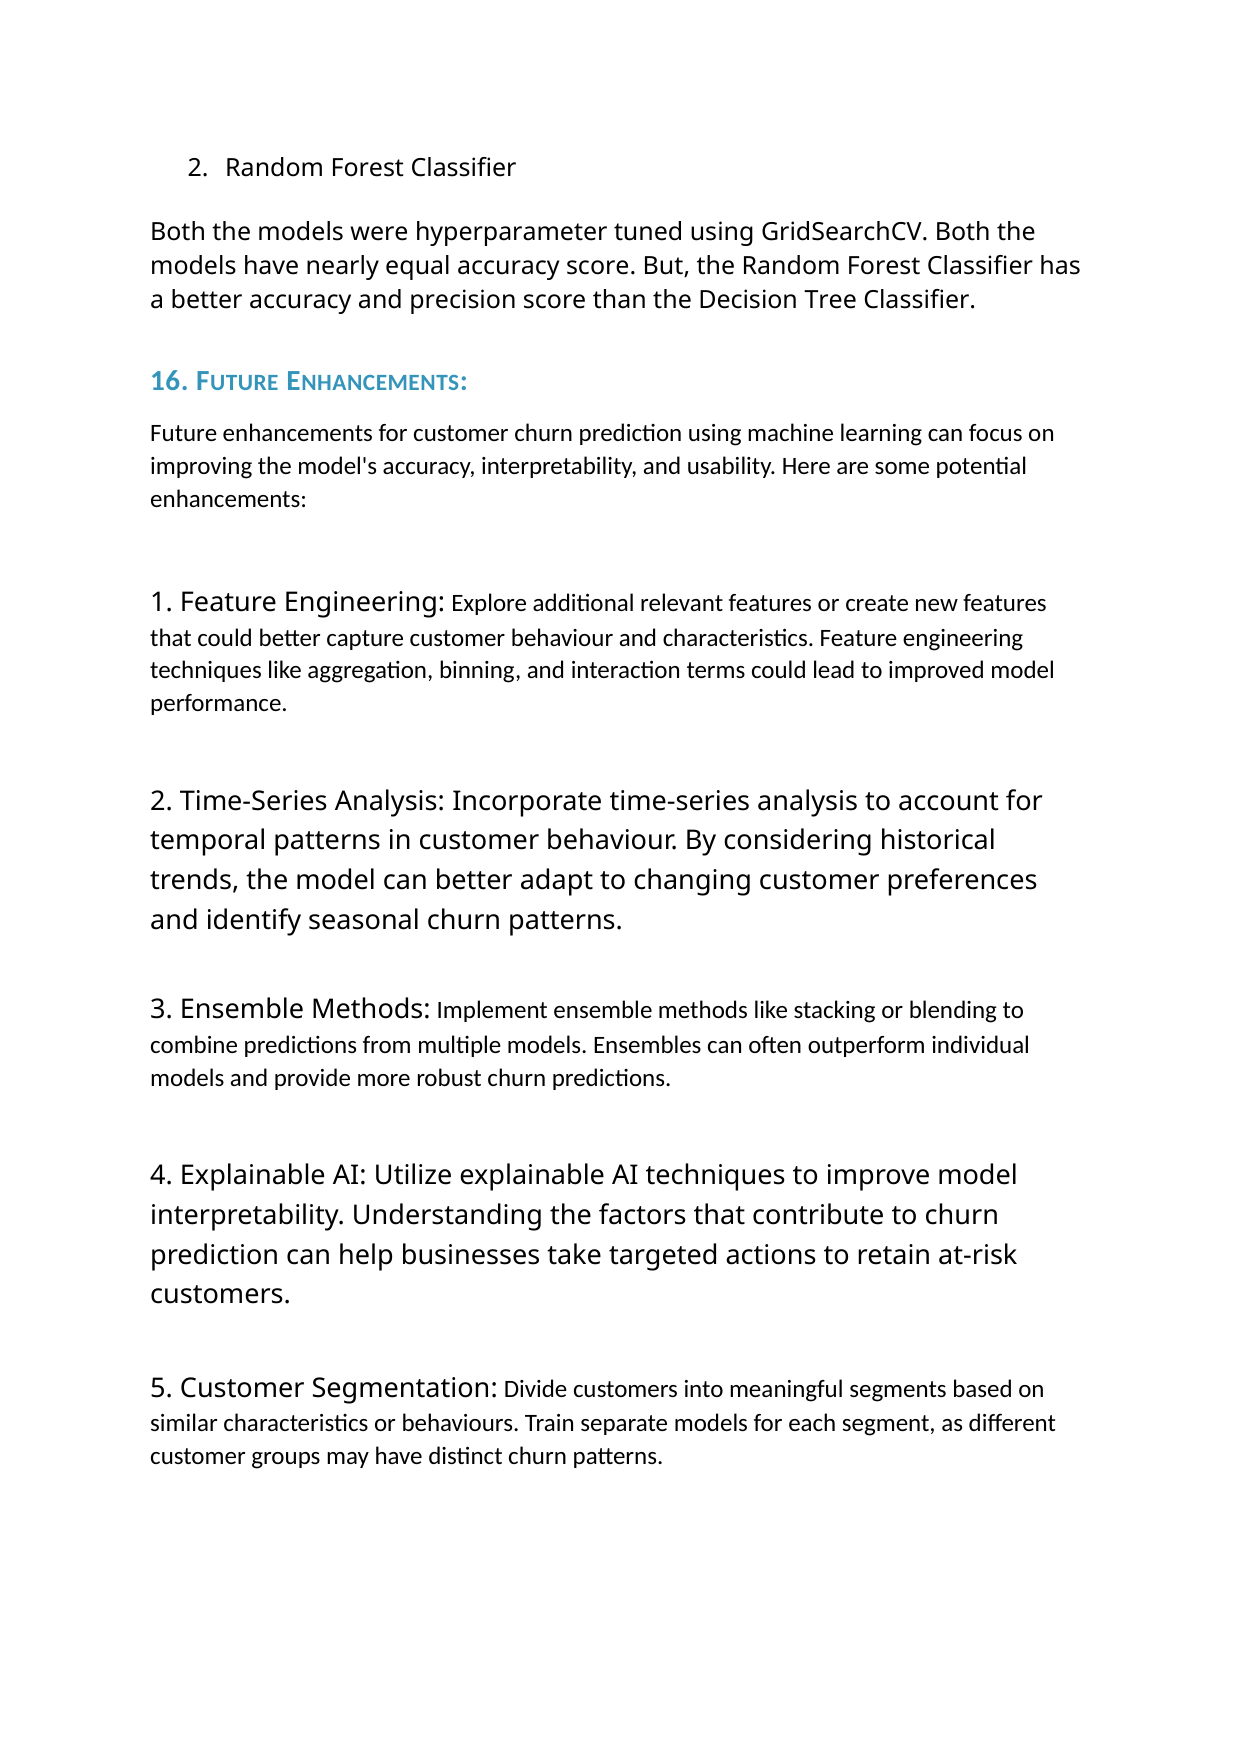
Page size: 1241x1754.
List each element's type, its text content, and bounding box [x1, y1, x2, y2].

text 16. Future Enhancements: [150, 362, 1090, 398]
subtitle 4. Explainable AI: Utilize explainable AI techniques to improve model interpretability. Understanding the factors that contribute to churn prediction can help businesses take targeted actions to retain at-risk customers. [150, 1156, 1090, 1312]
text Future enhancements for customer churn prediction using machine learning can focus on improving the model's accuracy, interpretability, and usability. Here are some potential enhancements: [150, 417, 1090, 514]
text Both the models were hyperparameter tuned using GridSearchCV. Both the models have nearly equal accuracy score. But, the Random Forest Classifier has a better accuracy and precision score than the Decision Tree Classifier. [150, 213, 1090, 315]
text 1. Feature Engineering: Explore additional relevant features or create new features that could better capture customer behaviour and characteristics. Feature engineering techniques like aggregation, binning, and interaction terms could lead to improved model performance. [150, 582, 1090, 718]
subtitle 2. Time-Series Analysis: Incorporate time-series analysis to account for temporal patterns in customer behaviour. By considering historical trends, the model can better adapt to changing customer preferences and identify seasonal churn patterns. [150, 781, 1090, 937]
text 3. Ensemble Methods: Implement ensemble methods like stacking or blending to combine predictions from multiple models. Ensembles can often outperform individual models and provide more robust churn predictions. [150, 990, 1090, 1092]
list Random Forest Classifier [187, 150, 1090, 184]
text 5. Customer Segmentation: Divide customers into meaningful segments based on similar characteristics or behaviours. Train separate models for each segment, as different customer groups may have distinct churn patterns. [150, 1368, 1090, 1471]
